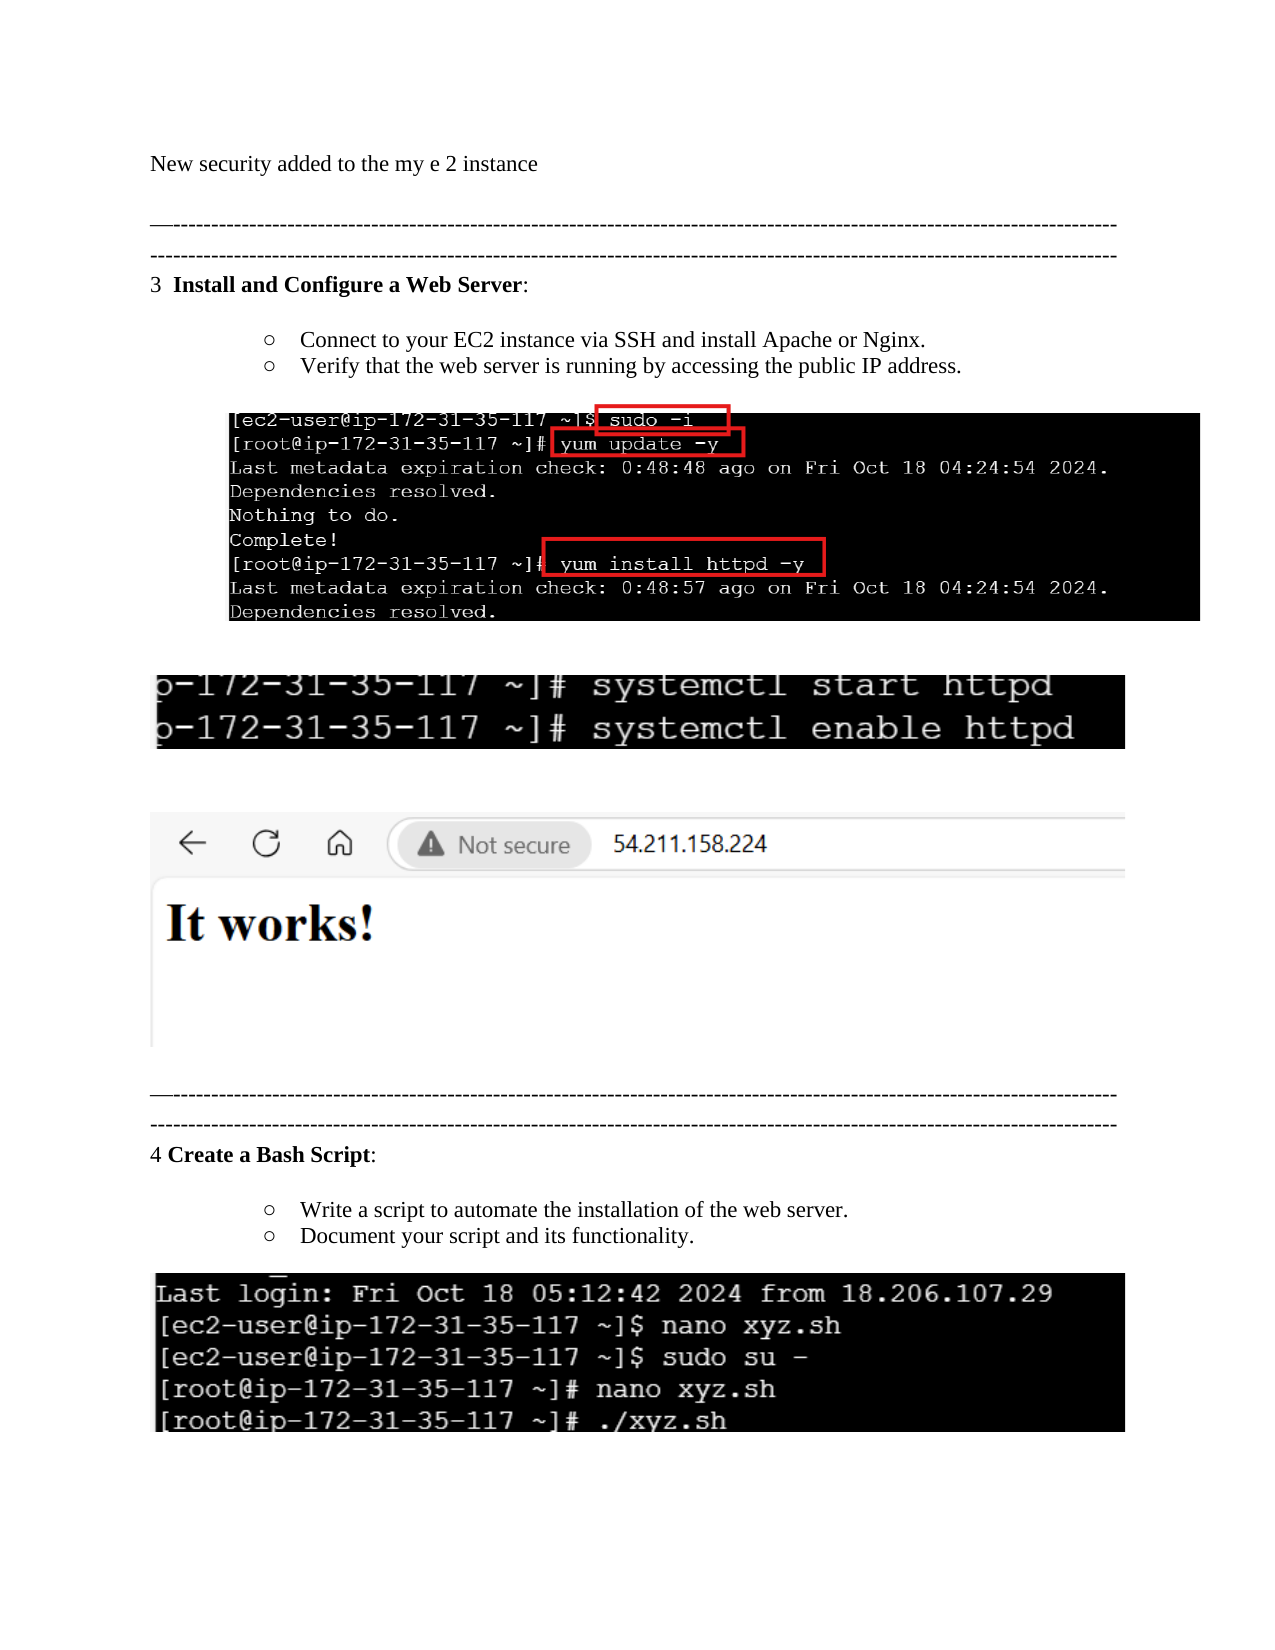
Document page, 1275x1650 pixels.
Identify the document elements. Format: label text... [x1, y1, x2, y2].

list Connect to your EC2 instance via SSH and install Apache or Nginx. [262, 326, 1125, 352]
list Verify that the web server is running by accessing the public IP address. [262, 352, 1125, 379]
text —-----------------------------------------------------------------------------------------------------------------------------------------------------------------------------------------------------------------------------------------------------------3 Install and Configure a Web Server: [150, 210, 1125, 297]
picture [225, 403, 1200, 621]
list Write a script to automate the installation of the web server. [262, 1196, 1125, 1222]
picture [150, 812, 1125, 1047]
text 4 Create a Bash Script: [150, 1141, 1125, 1167]
text —----------------------------------------------------------------------------------------------------------------------------------------------------------------------------------------------------------------------------------------------------------- [150, 1080, 1125, 1137]
list Document your script and its functionality. [262, 1222, 1125, 1248]
picture [150, 1273, 1125, 1432]
text New security added to the my e 2 instance [150, 150, 1125, 176]
picture [150, 675, 1125, 749]
